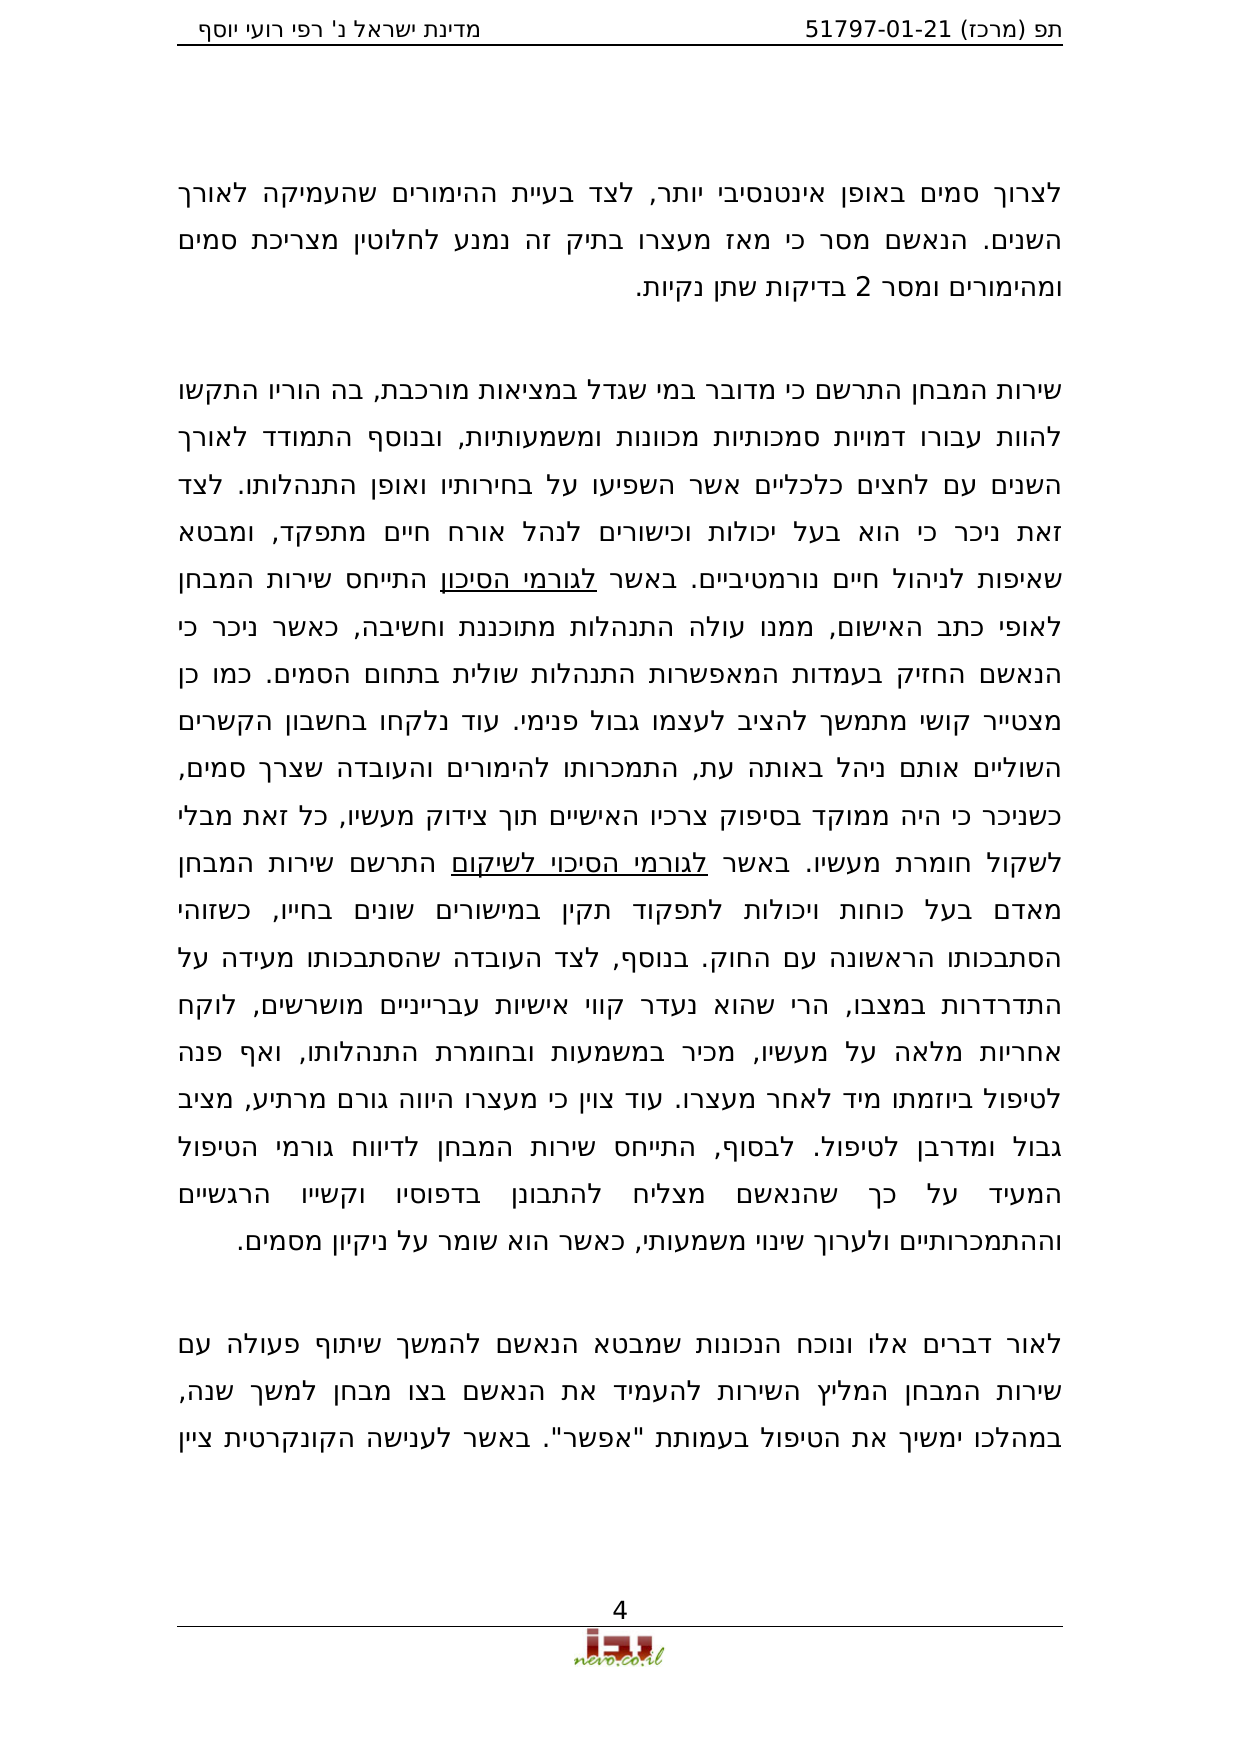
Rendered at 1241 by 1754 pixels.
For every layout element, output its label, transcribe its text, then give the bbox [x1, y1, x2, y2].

text שירות המבחן התרשם כי מדובר במי שגדל במציאות מורכבת, בה הוריו התקשו להוות עבורו דמויות סמכותיות מכוונות ומשמעותיות, ובנוסף התמודד לאורך השנים עם לחצים כלכליים אשר השפיעו על בחירותיו ואופן התנהלותו. לצד זאת ניכר כי הוא בעל יכולות וכישורים לנהל אורח חיים מתפקד, ומבטא שאיפות לניהול חיים נורמטיביים. באשר לגורמי הסיכון התייחס שירות המבחן לאופי כתב האישום, ממנו עולה התנהלות מתוכננת וחשיבה, כאשר ניכר כי הנאשם החזיק בעמדות המאפשרות התנהלות שולית בתחום הסמים. כמו כן מצטייר קושי מתמשך להציב לעצמו גבול פנימי. עוד נלקחו בחשבון הקשרים השוליים אותם ניהל באותה עת, התמכרותו להימורים והעובדה שצרך סמים, כשניכר כי היה ממוקד בסיפוק צרכיו האישיים תוך צידוק מעשיו, כל זאת מבלי לשקול חומרת מעשיו. באשר לגורמי הסיכוי לשיקום התרשם שירות המבחן מאדם בעל כוחות ויכולות לתפקוד תקין במישורים שונים בחייו, כשזוהי הסתבכותו הראשונה עם החוק. בנוסף, לצד העובדה שהסתבכותו מעידה על התדרדרות במצבו, הרי שהוא נעדר קווי אישיות עברייניים מושרשים, לוקח אחריות מלאה על מעשיו, מכיר במשמעות ובחומרת התנהלותו, ואף פנה לטיפול ביוזמתו מיד לאחר מעצרו. עוד צוין כי מעצרו היווה גורם מרתיע, מציב גבול ומדרבן לטיפול. לבסוף, התייחס שירות המבחן לדיווח גורמי הטיפול המעיד על כך שהנאשם מצליח להתבונן בדפוסיו וקשייו הרגשיים וההתמכרותיים ולערוך שינוי משמעותי, כאשר הוא שומר על ניקיון מסמים. [177, 374, 1063, 1257]
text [177, 1328, 1063, 1454]
picture [574, 1628, 666, 1667]
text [177, 177, 1063, 303]
